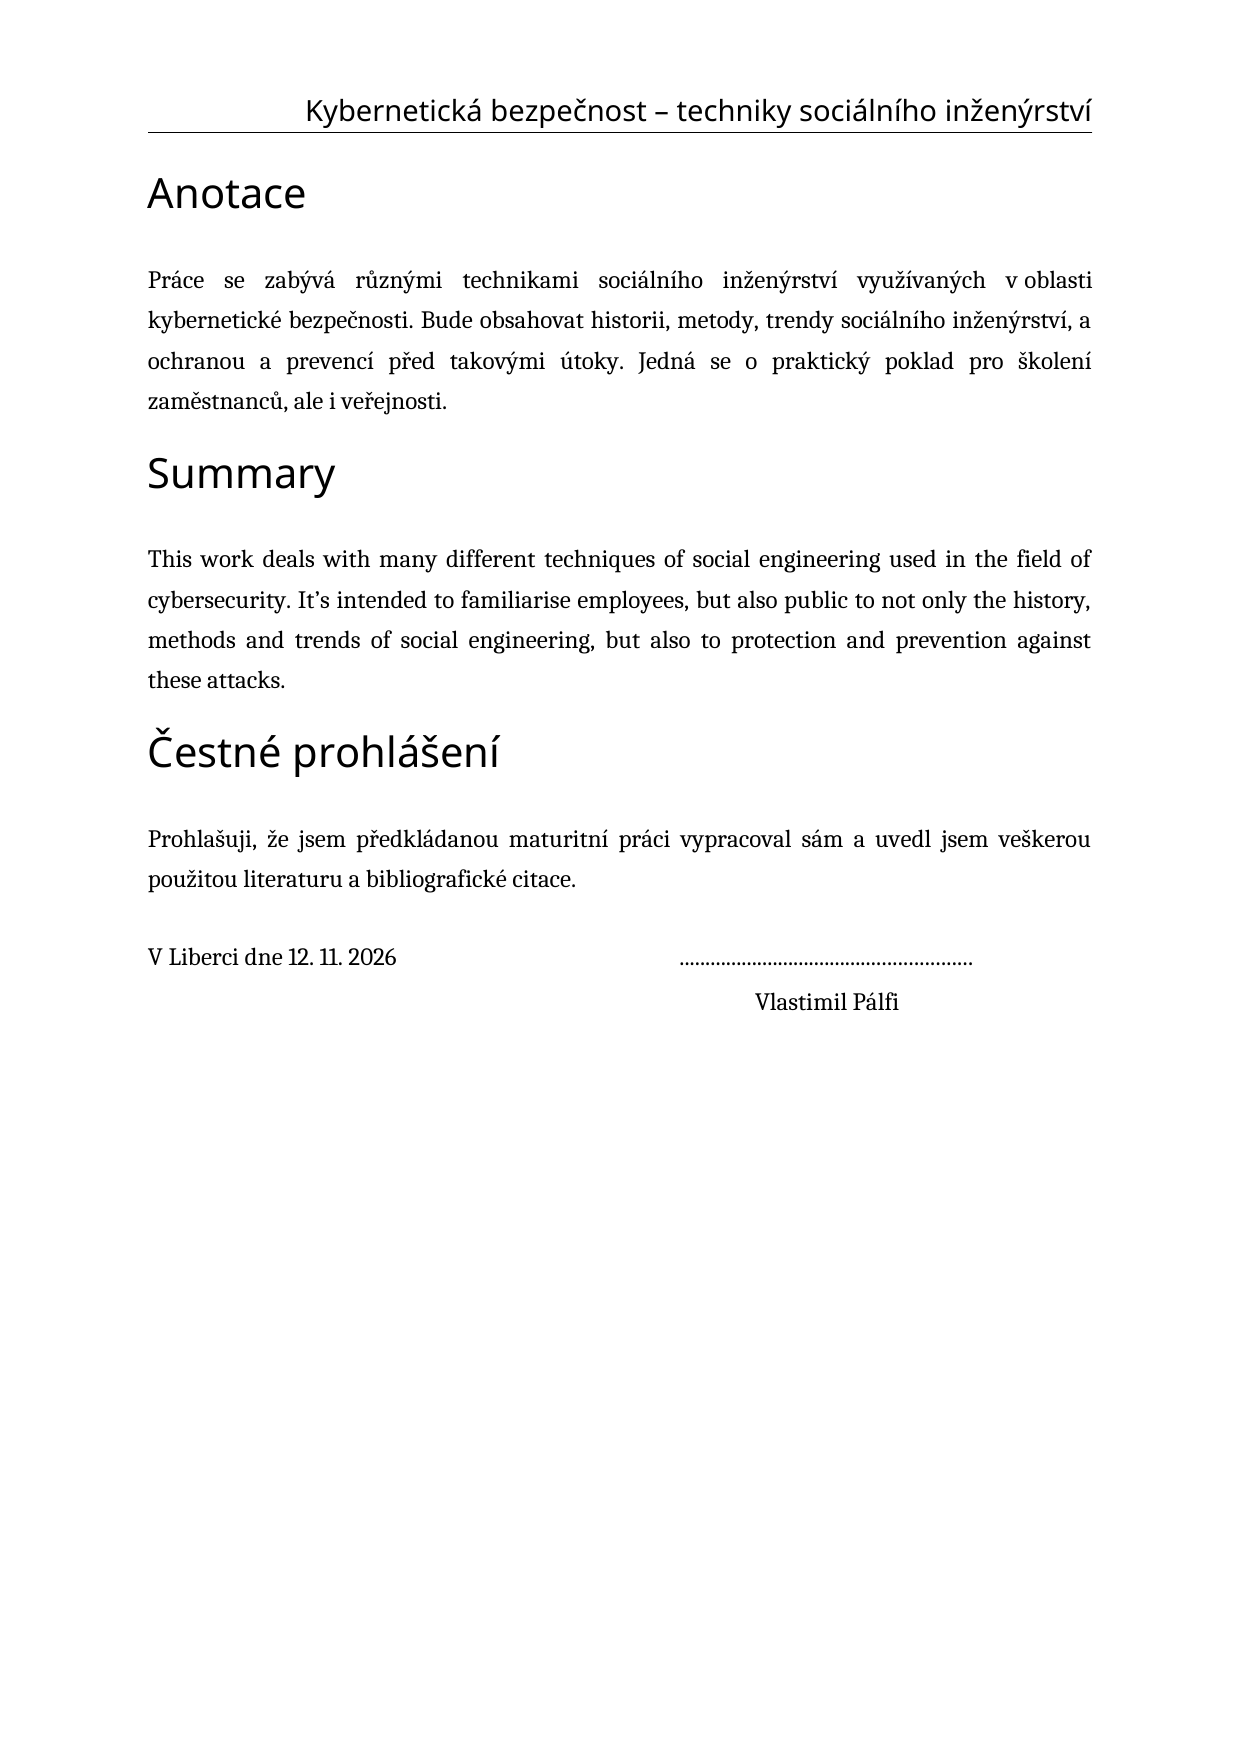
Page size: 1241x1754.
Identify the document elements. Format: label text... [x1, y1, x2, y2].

text Čestné prohlášení [148, 723, 1092, 780]
text This work deals with many different techniques of social engineering used in the field of cybersecurity. It’s intended to familiarise employees, but also public to not only the history, methods and trends of social engineering, but also to protection and prevention against these attacks. [148, 545, 1092, 695]
text Práce se zabývá různými technikami sociálního inženýrství využívaných v oblasti kybernetické bezpečnosti. Bude obsahovat historii, metody, trendy sociálního inženýrství, a ochranou a prevencí před takovými útoky. Jedná se o praktický poklad pro školení zaměstnanců, ale i veřejnosti. [148, 266, 1092, 416]
text Summary [148, 444, 1092, 500]
text Anotace [148, 164, 1092, 221]
text V Liberci dne [148, 943, 1092, 971]
text Prohlašuji, že jsem předkládanou maturitní práci vypracoval sám a uvedl jsem veškerou použitou literaturu a bibliografické citace. [148, 825, 1092, 894]
